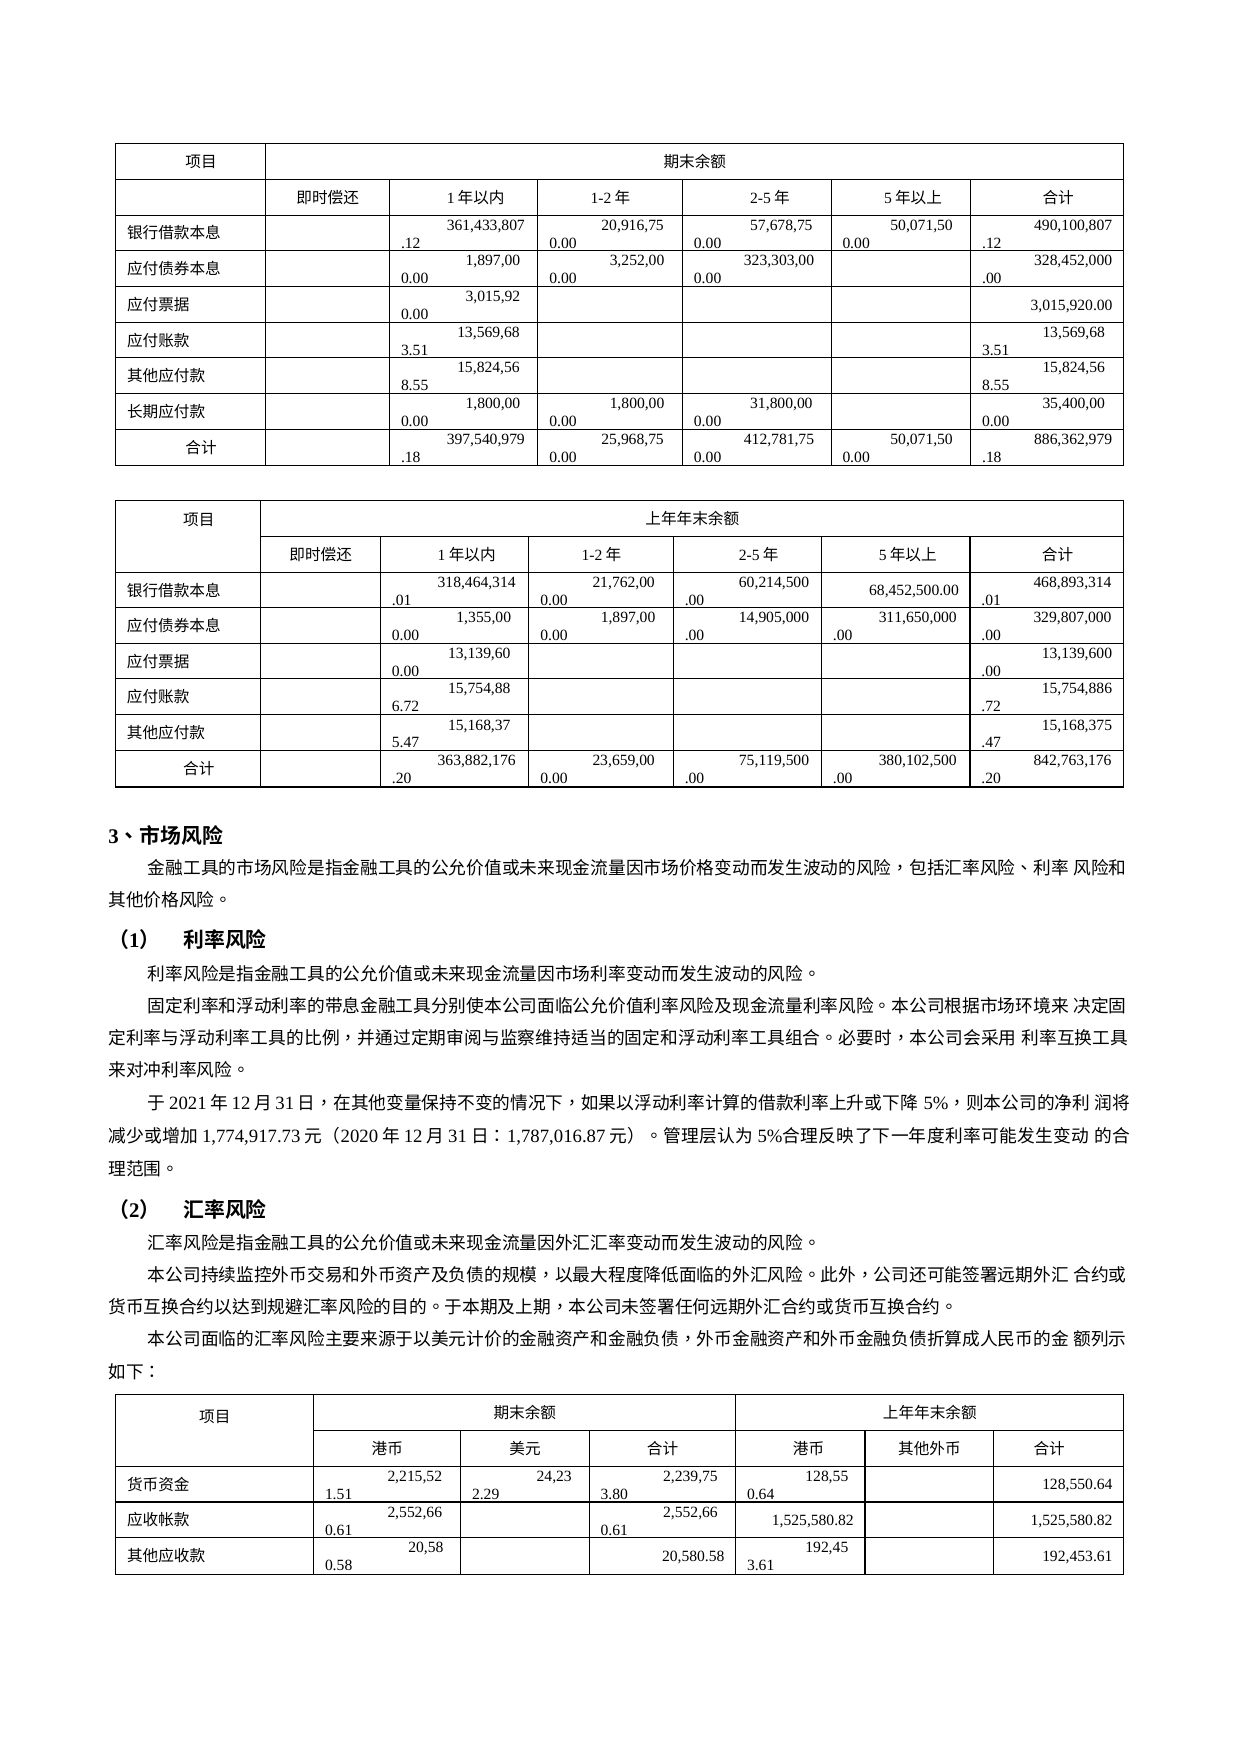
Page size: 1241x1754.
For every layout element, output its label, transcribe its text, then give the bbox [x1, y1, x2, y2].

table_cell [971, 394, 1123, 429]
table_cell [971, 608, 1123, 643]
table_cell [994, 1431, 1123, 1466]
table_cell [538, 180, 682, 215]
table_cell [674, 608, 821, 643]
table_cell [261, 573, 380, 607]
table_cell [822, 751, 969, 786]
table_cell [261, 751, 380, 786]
text 于2021年12月31日，在其他变量保持不变的情况下，如果以浮动利率计算的借款利率上升或下降5%，则本公司的净利 润将减少或增加1,774,917.73元（2020年12月31日：1,787,016.87元）。管理层认为5%合理反映了下一年度利率可能发生变动 的合理范围。 [108, 1083, 1131, 1182]
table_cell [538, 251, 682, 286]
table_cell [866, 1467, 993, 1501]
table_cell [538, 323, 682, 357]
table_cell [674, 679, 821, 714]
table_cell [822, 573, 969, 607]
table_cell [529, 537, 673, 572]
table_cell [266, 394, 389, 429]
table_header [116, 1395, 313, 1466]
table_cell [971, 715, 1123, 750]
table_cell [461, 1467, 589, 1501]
text 本公司面临的汇率风险主要来源于以美元计价的金融资产和金融负债，外币金融资产和外币金融负债折算成人民币的金 额列示如下： [108, 1319, 1131, 1386]
text 本公司持续监控外币交易和外币资产及负债的规模，以最大程度降低面临的外汇风险。此外，公司还可能签署远期外汇 合约或货币互换合约以达到规避汇率风险的目的。于本期及上期，本公司未签署任何远期外汇合约或货币互换合约。 [108, 1256, 1131, 1319]
text （1） 利率风险 [108, 926, 1131, 954]
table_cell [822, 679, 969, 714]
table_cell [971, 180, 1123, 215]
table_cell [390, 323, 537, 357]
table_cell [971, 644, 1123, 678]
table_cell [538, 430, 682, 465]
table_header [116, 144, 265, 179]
text 固定利率和浮动利率的带息金融工具分别使本公司面临公允价值利率风险及现金流量利率风险。本公司根据市场环境来 决定固定利率与浮动利率工具的比例，并通过定期审阅与监察维持适当的固定和浮动利率工具组合。必要时，本公司会采用 利率互换工具来对冲利率风险。 [108, 986, 1131, 1083]
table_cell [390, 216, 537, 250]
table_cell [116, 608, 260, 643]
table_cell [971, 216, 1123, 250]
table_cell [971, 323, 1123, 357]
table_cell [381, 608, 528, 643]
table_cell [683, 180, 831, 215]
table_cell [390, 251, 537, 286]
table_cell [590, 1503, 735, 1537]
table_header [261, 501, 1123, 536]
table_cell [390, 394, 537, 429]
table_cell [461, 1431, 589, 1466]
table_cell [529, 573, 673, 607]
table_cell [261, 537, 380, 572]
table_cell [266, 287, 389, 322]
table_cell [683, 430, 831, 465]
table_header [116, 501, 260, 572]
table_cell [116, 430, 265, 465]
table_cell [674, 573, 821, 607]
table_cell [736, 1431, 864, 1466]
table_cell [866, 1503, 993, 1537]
text 金融工具的市场风险是指金融工具的公允价值或未来现金流量因市场价格变动而发生波动的风险，包括汇率风险、利率 风险和其他价格风险。 [108, 849, 1131, 913]
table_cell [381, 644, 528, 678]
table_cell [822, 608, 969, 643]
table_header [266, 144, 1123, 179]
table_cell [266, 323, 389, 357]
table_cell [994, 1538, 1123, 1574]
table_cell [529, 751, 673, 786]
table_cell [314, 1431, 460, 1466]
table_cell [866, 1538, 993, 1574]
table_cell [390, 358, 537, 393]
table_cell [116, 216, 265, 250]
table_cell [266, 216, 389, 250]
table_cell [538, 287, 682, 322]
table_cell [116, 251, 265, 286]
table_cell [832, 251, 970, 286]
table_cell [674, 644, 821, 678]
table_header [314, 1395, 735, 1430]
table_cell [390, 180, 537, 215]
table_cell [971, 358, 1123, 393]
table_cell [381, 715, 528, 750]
text （2） 汇率风险 [108, 1195, 1131, 1223]
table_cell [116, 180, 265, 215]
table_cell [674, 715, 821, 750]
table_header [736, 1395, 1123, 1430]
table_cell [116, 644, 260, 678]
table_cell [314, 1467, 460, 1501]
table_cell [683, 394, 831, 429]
text 汇率风险是指金融工具的公允价值或未来现金流量因外汇汇率变动而发生波动的风险。 [108, 1223, 1131, 1256]
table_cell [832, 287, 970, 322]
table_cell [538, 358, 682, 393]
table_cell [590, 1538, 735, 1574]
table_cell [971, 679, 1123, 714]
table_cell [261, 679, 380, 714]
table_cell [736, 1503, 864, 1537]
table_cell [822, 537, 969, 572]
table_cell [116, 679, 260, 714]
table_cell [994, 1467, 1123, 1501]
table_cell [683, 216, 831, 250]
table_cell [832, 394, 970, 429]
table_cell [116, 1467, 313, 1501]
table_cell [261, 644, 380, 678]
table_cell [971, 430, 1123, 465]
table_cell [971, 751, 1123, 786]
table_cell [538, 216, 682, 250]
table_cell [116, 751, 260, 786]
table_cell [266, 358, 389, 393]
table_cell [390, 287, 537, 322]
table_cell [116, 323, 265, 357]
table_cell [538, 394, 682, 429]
text 利率风险是指金融工具的公允价值或未来现金流量因市场利率变动而发生波动的风险。 [108, 954, 1131, 986]
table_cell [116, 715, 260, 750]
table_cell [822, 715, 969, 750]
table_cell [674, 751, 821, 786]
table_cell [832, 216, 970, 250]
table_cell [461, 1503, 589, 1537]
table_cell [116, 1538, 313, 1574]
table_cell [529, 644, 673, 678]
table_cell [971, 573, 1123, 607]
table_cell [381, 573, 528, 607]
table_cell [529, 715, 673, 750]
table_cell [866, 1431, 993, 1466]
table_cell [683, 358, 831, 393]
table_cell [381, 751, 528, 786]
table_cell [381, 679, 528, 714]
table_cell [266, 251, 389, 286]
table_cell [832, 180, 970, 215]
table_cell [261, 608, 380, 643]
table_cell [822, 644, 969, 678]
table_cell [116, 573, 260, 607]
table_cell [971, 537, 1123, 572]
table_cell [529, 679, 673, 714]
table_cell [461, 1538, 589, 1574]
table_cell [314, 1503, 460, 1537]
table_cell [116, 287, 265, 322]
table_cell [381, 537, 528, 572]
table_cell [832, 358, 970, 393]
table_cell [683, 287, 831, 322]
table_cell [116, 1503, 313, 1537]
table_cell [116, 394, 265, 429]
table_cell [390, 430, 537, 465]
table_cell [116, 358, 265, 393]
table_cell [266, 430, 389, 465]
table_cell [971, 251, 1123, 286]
text 3、市场风险 [108, 821, 1131, 849]
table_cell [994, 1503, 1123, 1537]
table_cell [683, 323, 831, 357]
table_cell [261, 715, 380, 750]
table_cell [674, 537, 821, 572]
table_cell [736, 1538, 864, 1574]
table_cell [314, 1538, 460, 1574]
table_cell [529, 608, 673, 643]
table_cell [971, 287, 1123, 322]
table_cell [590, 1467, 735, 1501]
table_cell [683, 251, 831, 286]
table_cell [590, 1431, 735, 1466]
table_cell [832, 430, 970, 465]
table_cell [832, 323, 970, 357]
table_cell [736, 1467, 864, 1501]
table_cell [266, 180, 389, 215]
